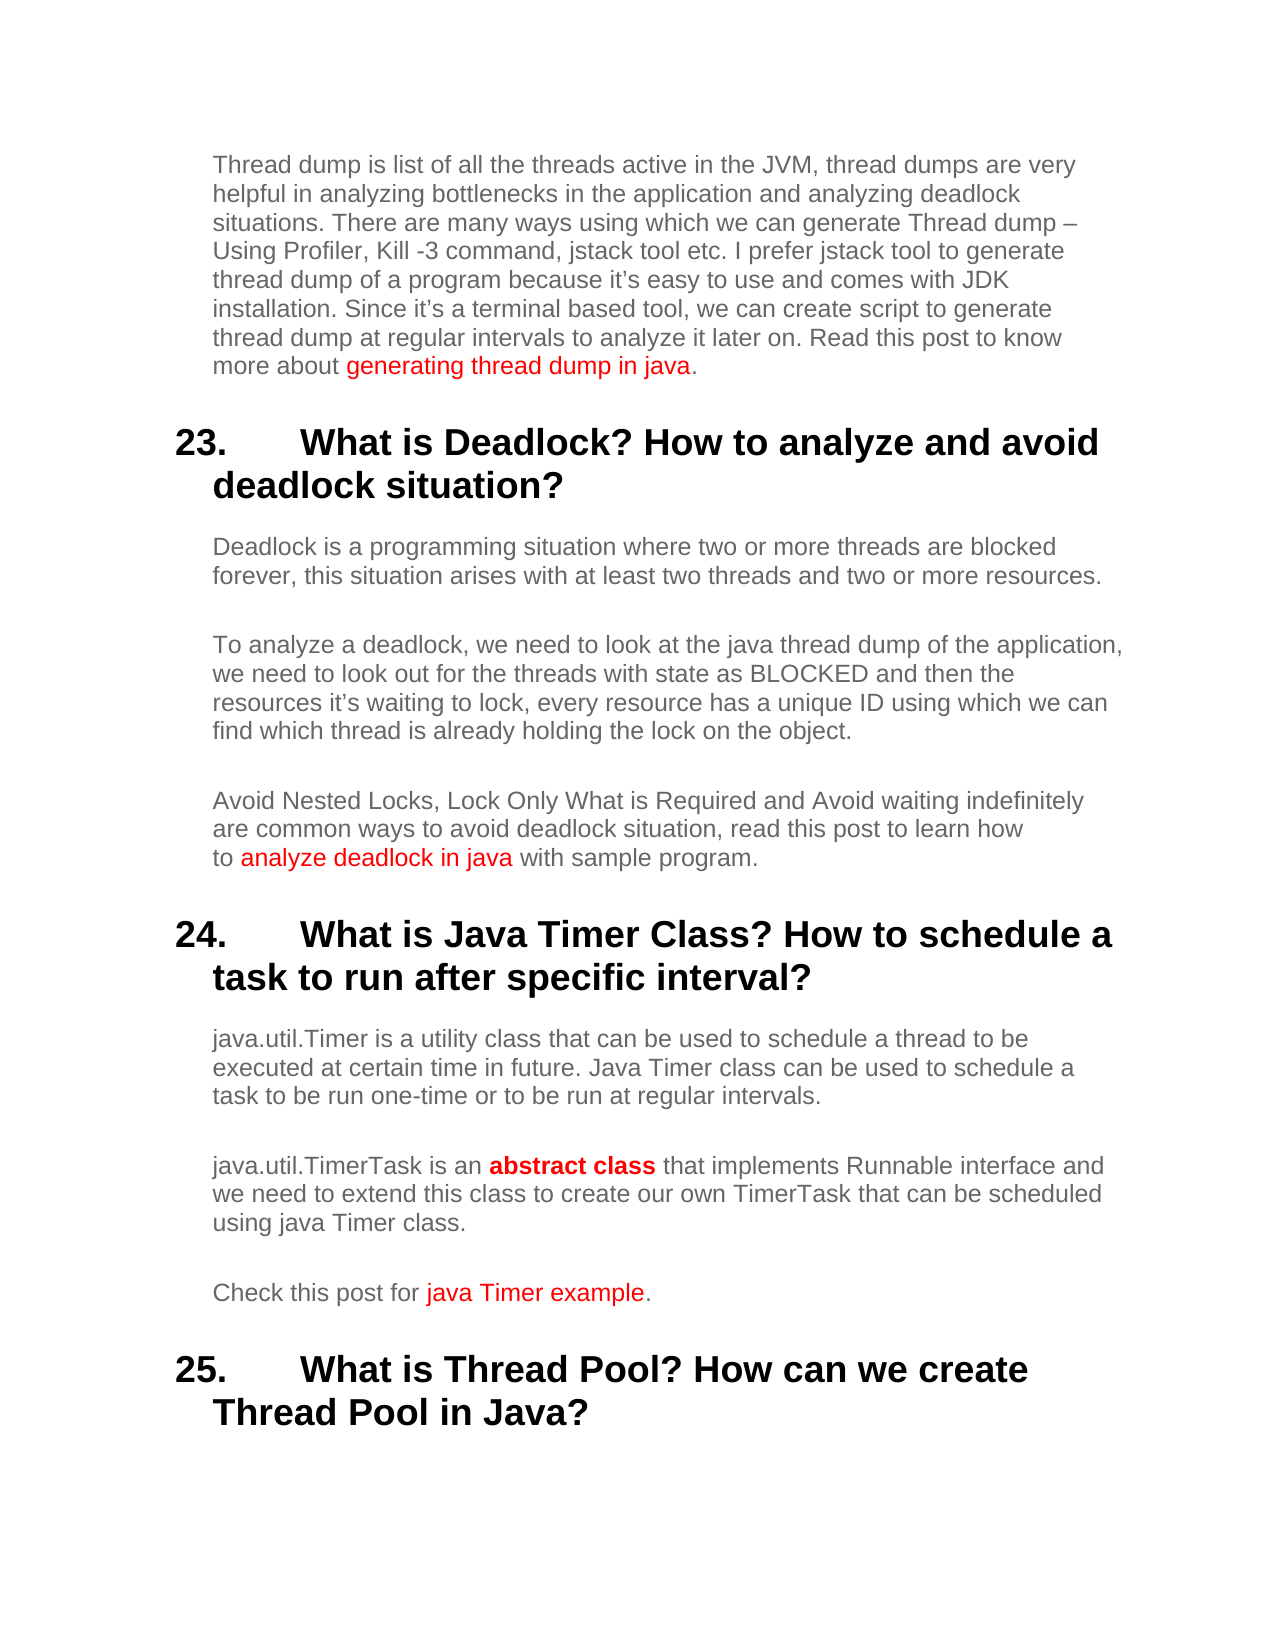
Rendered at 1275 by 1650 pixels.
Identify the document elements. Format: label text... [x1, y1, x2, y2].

text Check this post for java Timer example. [212, 1277, 1125, 1306]
text To analyze a deadlock, we need to look at the java thread dump of the application, we need to look out for the threads with state as BLOCKED and then the resources it’s waiting to lock, every resource has a unique ID using which we can find which thread is already holding the lock on the object. [212, 630, 1125, 745]
text Avoid Nested Locks, Lock Only What is Required and Avoid waiting indefinitely are common ways to avoid deadlock situation, read this post to learn how to analyze deadlock in java with sample program. [212, 786, 1125, 872]
list What is Java Timer Class? How to schedule a task to run after specific interval? [175, 912, 1125, 999]
text java.util.TimerTask is an abstract class that implements Runnable interface and we need to extend this class to create our own TimerTask that can be scheduled using java Timer class. [212, 1151, 1125, 1237]
text Thread dump is list of all the threads active in the JVM, thread dumps are very helpful in analyzing bottlenecks in the application and analyzing deadlock situations. There are many ways using which we can generate Thread dump – Using Profiler, Kill -3 command, jstack tool etc. I prefer jstack tool to generate thread dump of a program because it’s easy to use and comes with JDK installation. Since it’s a terminal based tool, we can create script to generate thread dump at regular intervals to analyze it later on. Read this post to know more about generating thread dump in java. [212, 150, 1125, 380]
list What is Deadlock? How to analyze and avoid deadlock situation? [175, 421, 1125, 507]
text Deadlock is a programming situation where two or more threads are blocked forever, this situation arises with at least two threads and two or more resources. [212, 532, 1125, 589]
list What is Thread Pool? How can we create Thread Pool in Java? [175, 1347, 1125, 1433]
text java.util.Timer is a utility class that can be used to schedule a thread to be executed at certain time in future. Java Timer class can be used to schedule a task to be run one-time or to be run at regular intervals. [212, 1024, 1125, 1110]
